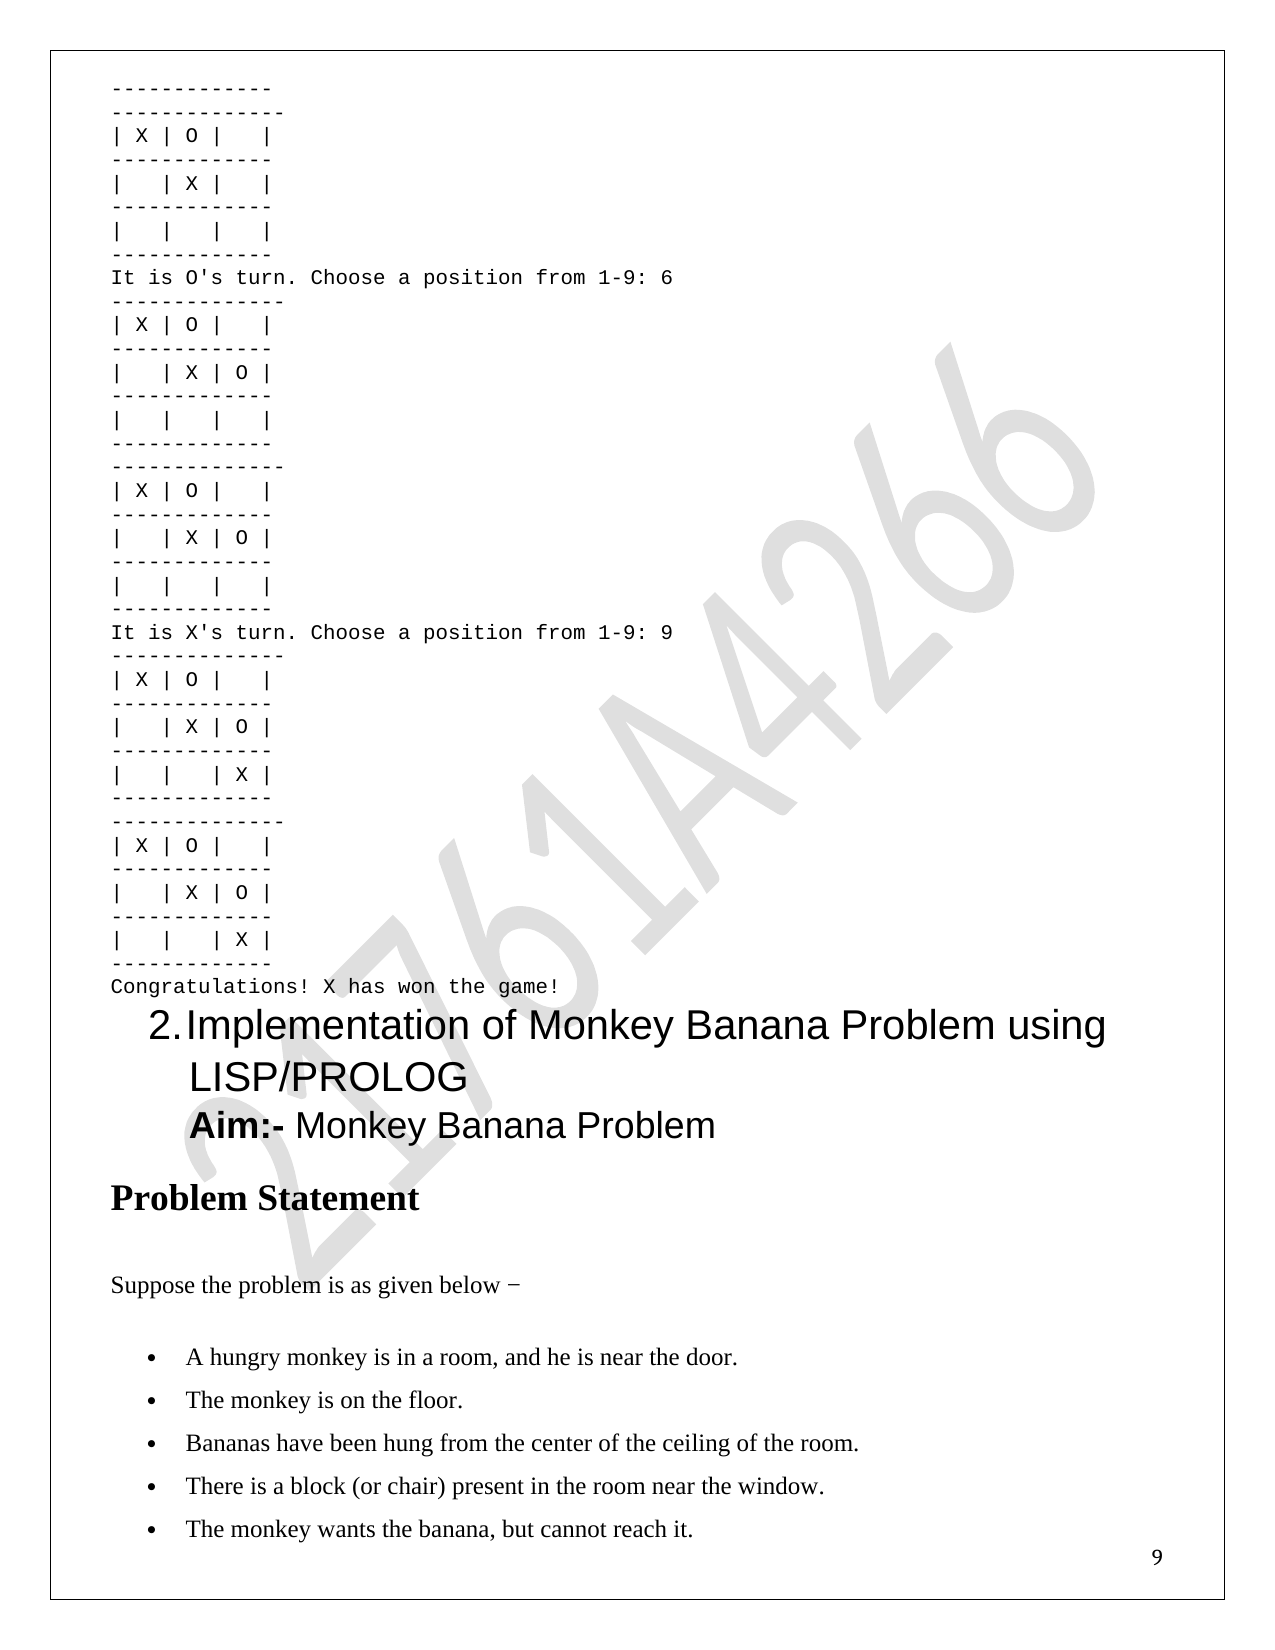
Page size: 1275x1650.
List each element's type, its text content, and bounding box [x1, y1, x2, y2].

text It is X's turn. Choose a position from 1-9: 9 [110, 622, 1162, 646]
text ------------- [110, 953, 1162, 977]
list The monkey is on the floor. [148, 1414, 1162, 1443]
text ------------- [110, 433, 1162, 456]
text | | | | [110, 574, 1162, 598]
text ------------- [110, 693, 1162, 716]
text -------------- [110, 646, 1162, 669]
text -------------- [110, 102, 1162, 125]
text Suppose the problem is as given below − [110, 1270, 1162, 1298]
text ------------- [110, 196, 1162, 220]
text | X | O | | [110, 480, 1162, 504]
text ------------- [110, 551, 1162, 574]
text ------------- [110, 787, 1162, 811]
text It is O's turn. Choose a position from 1-9: 6 [110, 267, 1162, 291]
text | | | | [110, 409, 1162, 433]
text | | X | O | [110, 882, 1162, 906]
text Congratulations! X has won the game! [110, 977, 1162, 1000]
subtitle Problem Statement [110, 1176, 1162, 1219]
text | | | X | [110, 764, 1162, 787]
list Bananas have been hung from the center of the ceiling of the room. [148, 1487, 1162, 1515]
text ------------- [110, 740, 1162, 764]
list A hungry monkey is in a room, and he is near the door. [148, 1342, 1162, 1371]
text ------------- [110, 243, 1162, 267]
text | | X | | [110, 173, 1162, 196]
text ------------- [110, 906, 1162, 929]
text | | | | [110, 220, 1162, 243]
list Implementation of Monkey Banana Problem using LISP/PROLOG [148, 1000, 1162, 1100]
text | | X | O | [110, 362, 1162, 385]
text | | | X | [110, 929, 1162, 953]
list Aim:- Monkey Banana Problem [188, 1103, 1162, 1147]
text ------------- [110, 338, 1162, 362]
text ------------- [110, 385, 1162, 409]
text ------------- [110, 598, 1162, 622]
text | X | O | | [110, 314, 1162, 338]
text ------------- [110, 858, 1162, 882]
text | | X | O | [110, 527, 1162, 551]
text -------------- [110, 291, 1162, 314]
text | | X | O | [110, 716, 1162, 740]
text ------------- [110, 78, 1162, 102]
text -------------- [110, 456, 1162, 480]
text | X | O | | [110, 835, 1162, 858]
text | X | O | | [110, 125, 1162, 149]
text | X | O | | [110, 669, 1162, 693]
text ------------- [110, 504, 1162, 527]
text -------------- [110, 811, 1162, 835]
text ------------- [110, 149, 1162, 173]
